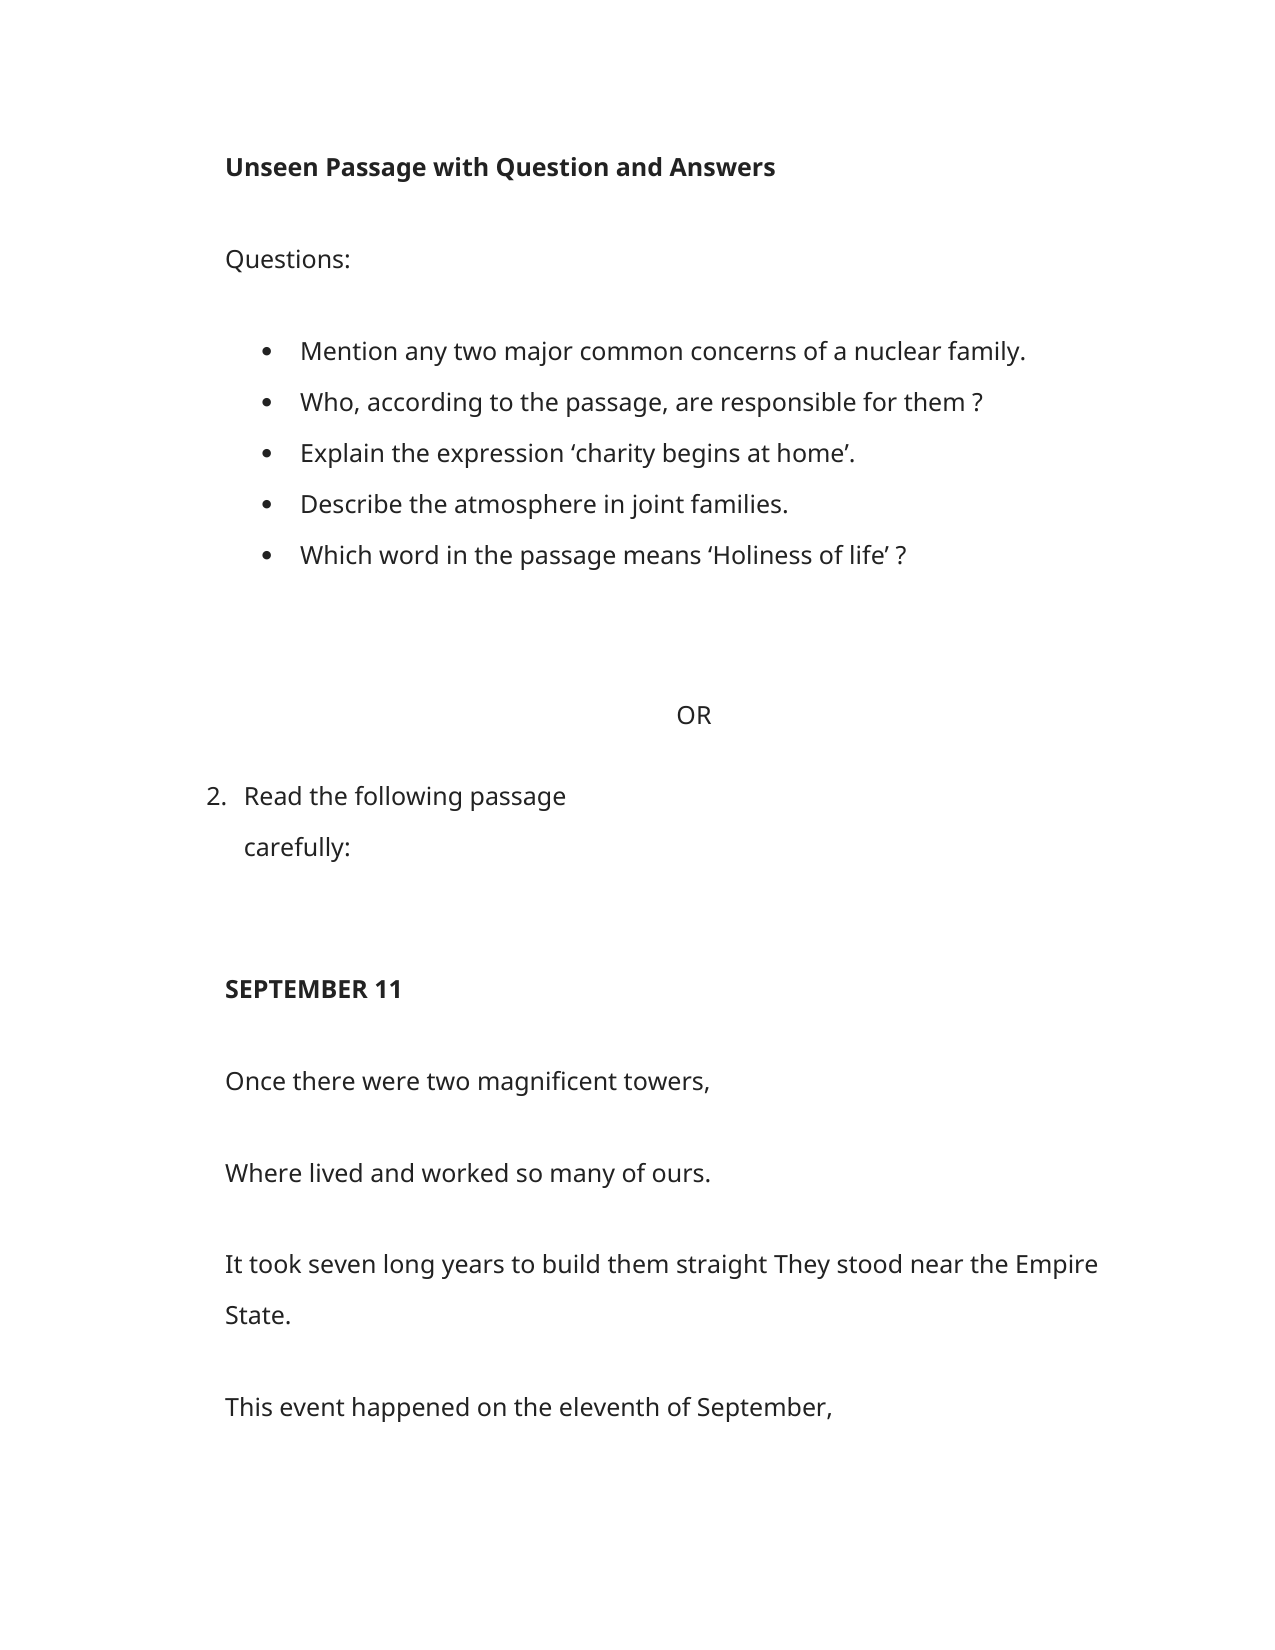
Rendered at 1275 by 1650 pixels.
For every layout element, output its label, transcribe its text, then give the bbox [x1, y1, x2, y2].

list Which word in the passage means ‘Holiness of life’ ? [262, 537, 1125, 572]
list Mention any two major common concerns of a nuclear family. [262, 333, 1125, 367]
list Describe the atmosphere in joint families. [262, 486, 1125, 521]
list Explain the expression ‘charity begins at home’. [262, 435, 1125, 469]
list Who, according to the passage, are responsible for them ? [262, 384, 1125, 418]
text This event happened on the eleventh of September, [225, 1389, 1125, 1424]
text Where lived and worked so many of ours. [225, 1155, 1125, 1189]
text It took seven long years to build them straight They stood near the Empire State. [225, 1247, 1125, 1332]
text Questions: [225, 242, 1125, 276]
text OR [262, 698, 1125, 732]
text SEPTEMBER 11 [225, 972, 1125, 1006]
text Unseen Passage with Question and Answers [225, 150, 1125, 184]
text Once there were two magnificent towers, [225, 1063, 1125, 1098]
list Read the following passage carefully: [206, 778, 1125, 914]
